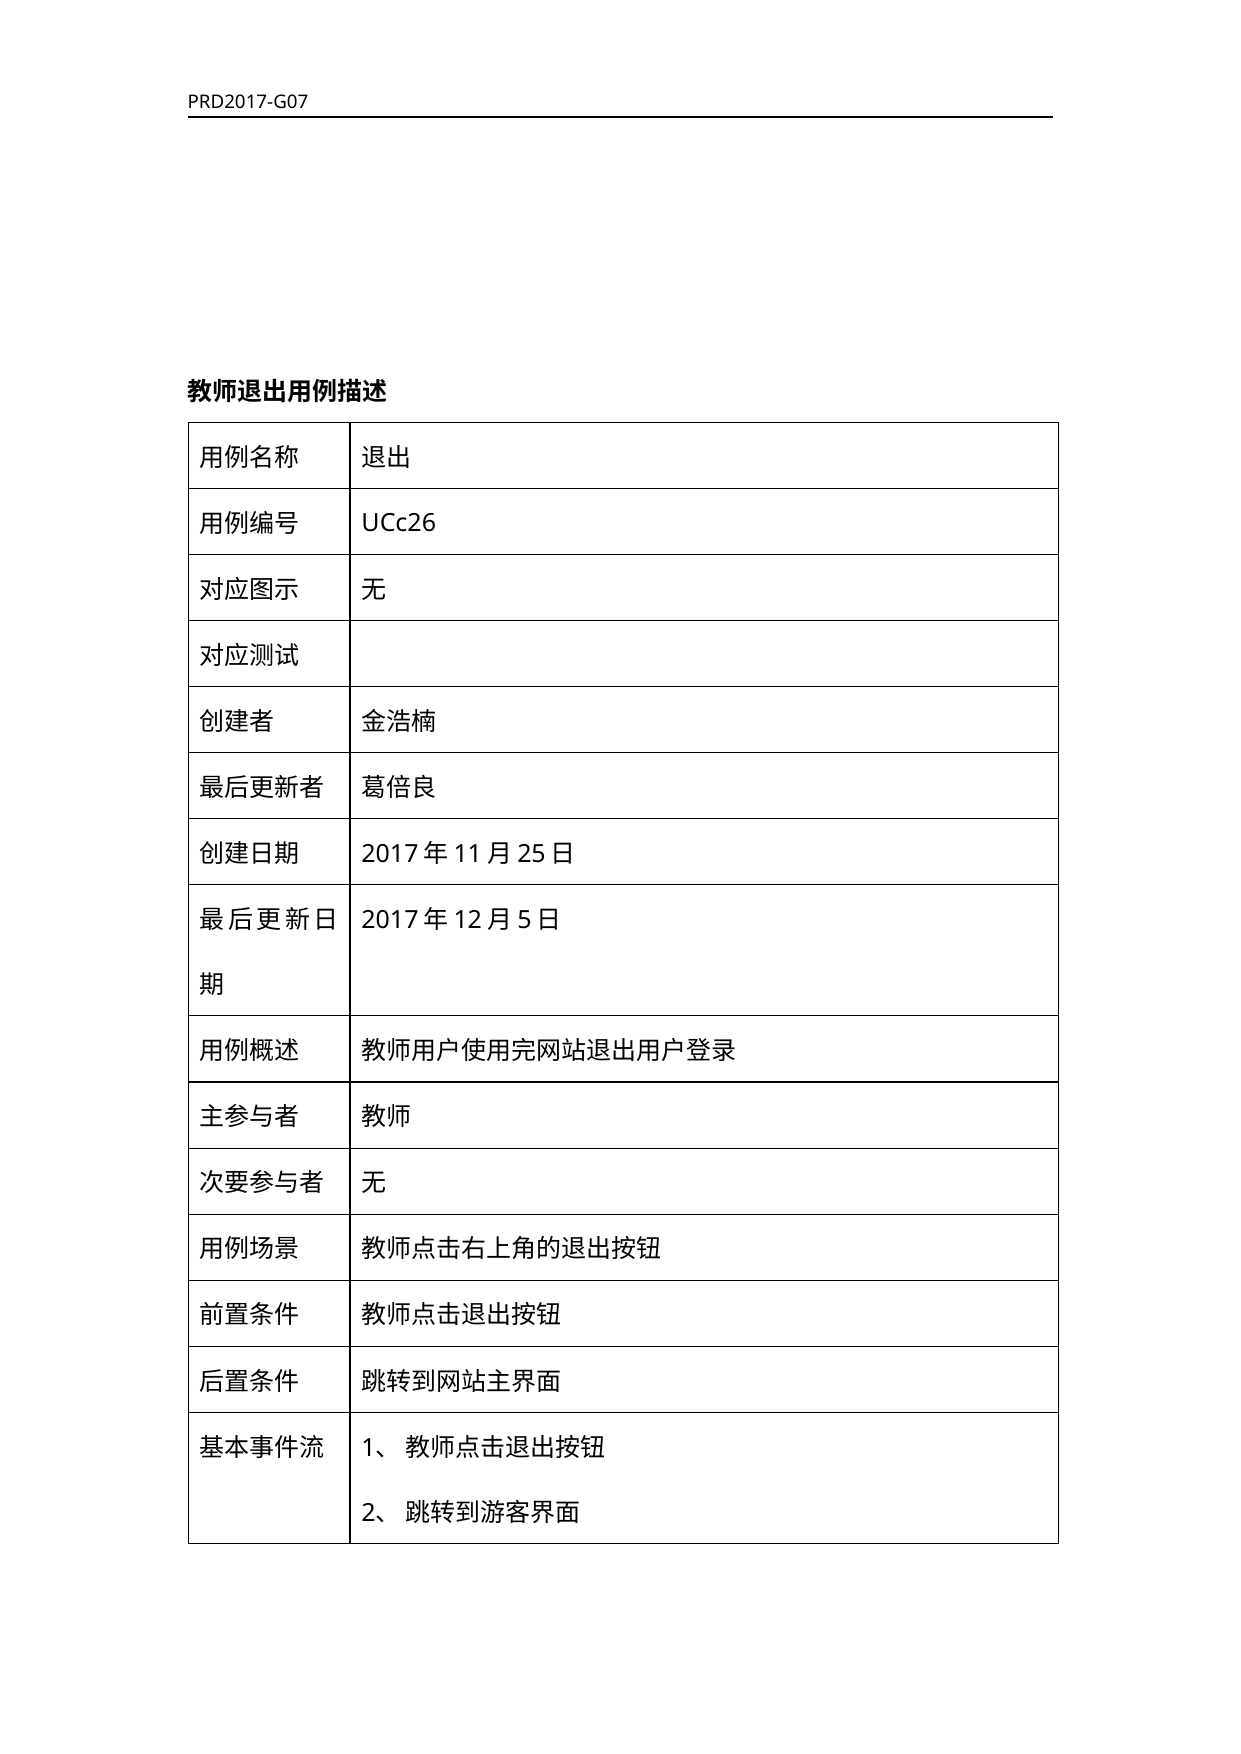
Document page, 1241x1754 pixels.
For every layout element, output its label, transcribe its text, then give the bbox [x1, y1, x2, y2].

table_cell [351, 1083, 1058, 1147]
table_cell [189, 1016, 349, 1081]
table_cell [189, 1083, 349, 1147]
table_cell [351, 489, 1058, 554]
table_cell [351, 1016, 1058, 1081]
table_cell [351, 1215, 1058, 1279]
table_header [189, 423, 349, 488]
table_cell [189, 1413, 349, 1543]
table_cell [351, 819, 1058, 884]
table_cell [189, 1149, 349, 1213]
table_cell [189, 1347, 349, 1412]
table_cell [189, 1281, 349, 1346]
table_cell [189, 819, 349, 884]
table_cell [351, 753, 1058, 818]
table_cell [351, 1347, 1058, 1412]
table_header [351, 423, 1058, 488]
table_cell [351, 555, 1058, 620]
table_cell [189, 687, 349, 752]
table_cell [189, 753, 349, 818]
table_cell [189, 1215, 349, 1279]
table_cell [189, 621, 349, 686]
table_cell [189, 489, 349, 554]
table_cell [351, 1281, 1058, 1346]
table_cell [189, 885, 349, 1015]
text 教师退出用例描述 [187, 357, 1053, 422]
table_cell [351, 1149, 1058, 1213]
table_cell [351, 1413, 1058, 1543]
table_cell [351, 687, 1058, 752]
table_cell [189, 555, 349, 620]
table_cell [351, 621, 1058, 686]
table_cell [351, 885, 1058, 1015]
